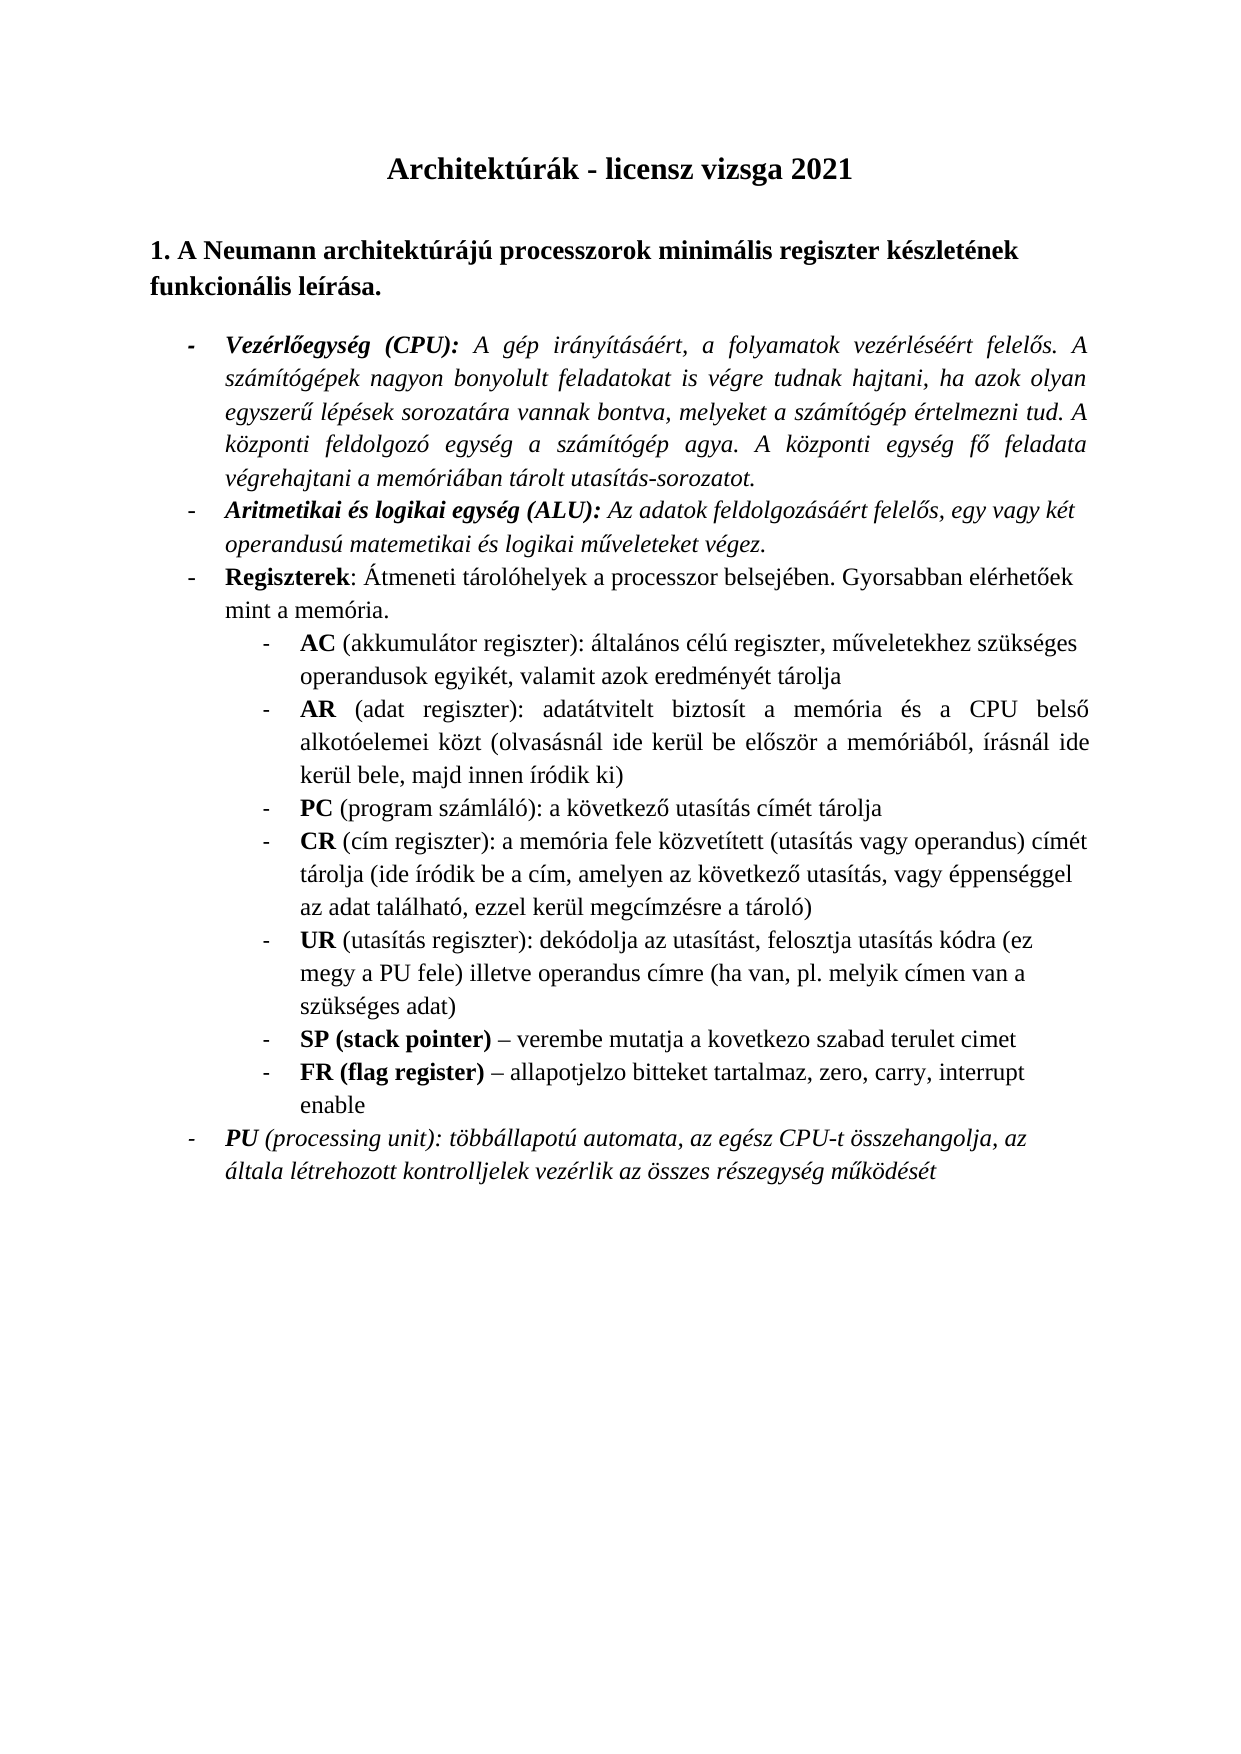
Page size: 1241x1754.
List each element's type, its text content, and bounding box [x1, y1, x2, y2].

list Regiszterek: Átmeneti tárolóhelyek a processzor belsejében. Gyorsabban elérhetőek mint a memória. [187, 562, 1090, 623]
text 1. A Neumann architektúrájú processzorok minimális regiszter készletének funkcionális leírása. [150, 234, 1090, 301]
list AR (adat regiszter): adatátvitelt biztosít a memória és a CPU belső alkotóelemei közt (olvasásnál ide kerül be először a memóriából, írásnál ide kerül bele, majd innen íródik ki) [262, 694, 1090, 788]
list CR (cím regiszter): a memória fele közvetített (utasítás vagy operandus) címét tárolja (ide íródik be a cím, amelyen az következő utasítás, vagy éppenséggel az adat található, ezzel kerül megcímzésre a tároló) [262, 826, 1090, 921]
list FR (flag register) – allapotjelzo bitteket tartalmaz, zero, carry, interrupt enable [262, 1057, 1090, 1119]
list PU (processing unit): többállapotú automata, az egész CPU-t összehangolja, az általa létrehozott kontrolljelek vezérlik az összes részegység működését [187, 1123, 1090, 1185]
list PC (program számláló): a következő utasítás címét tárolja [262, 793, 1090, 822]
list AC (akkumulátor regiszter): általános célú regiszter, műveletekhez szükséges operandusok egyikét, valamit azok eredményét tárolja [262, 628, 1090, 689]
list Aritmetikai és logikai egység (ALU): Az adatok feldolgozásáért felelős, egy vagy két operandusú matemetikai és logikai műveleteket végez. [187, 496, 1090, 557]
list Vezérlőegység (CPU): A gép irányításáért, a folyamatok vezérléséért felelős. A számítógépek nagyon bonyolult feladatokat is végre tudnak hajtani, ha azok olyan egyszerű lépések sorozatára vannak bontva, melyeket a számítógép értelmezni tud. A központi feldolgozó egység a számítógép agya. A központi egység fő feladata végrehajtani a memóriában tárolt utasítás-sorozatot. [187, 331, 1090, 491]
list SP (stack pointer) – verembe mutatja a kovetkezo szabad terulet cimet [262, 1024, 1090, 1053]
list UR (utasítás regiszter): dekódolja az utasítást, felosztja utasítás kódra (ez megy a PU fele) illetve operandus címre (ha van, pl. melyik címen van a szükséges adat) [262, 925, 1090, 1020]
text Architektúrák - licensz vizsga 2021 [150, 150, 1090, 186]
